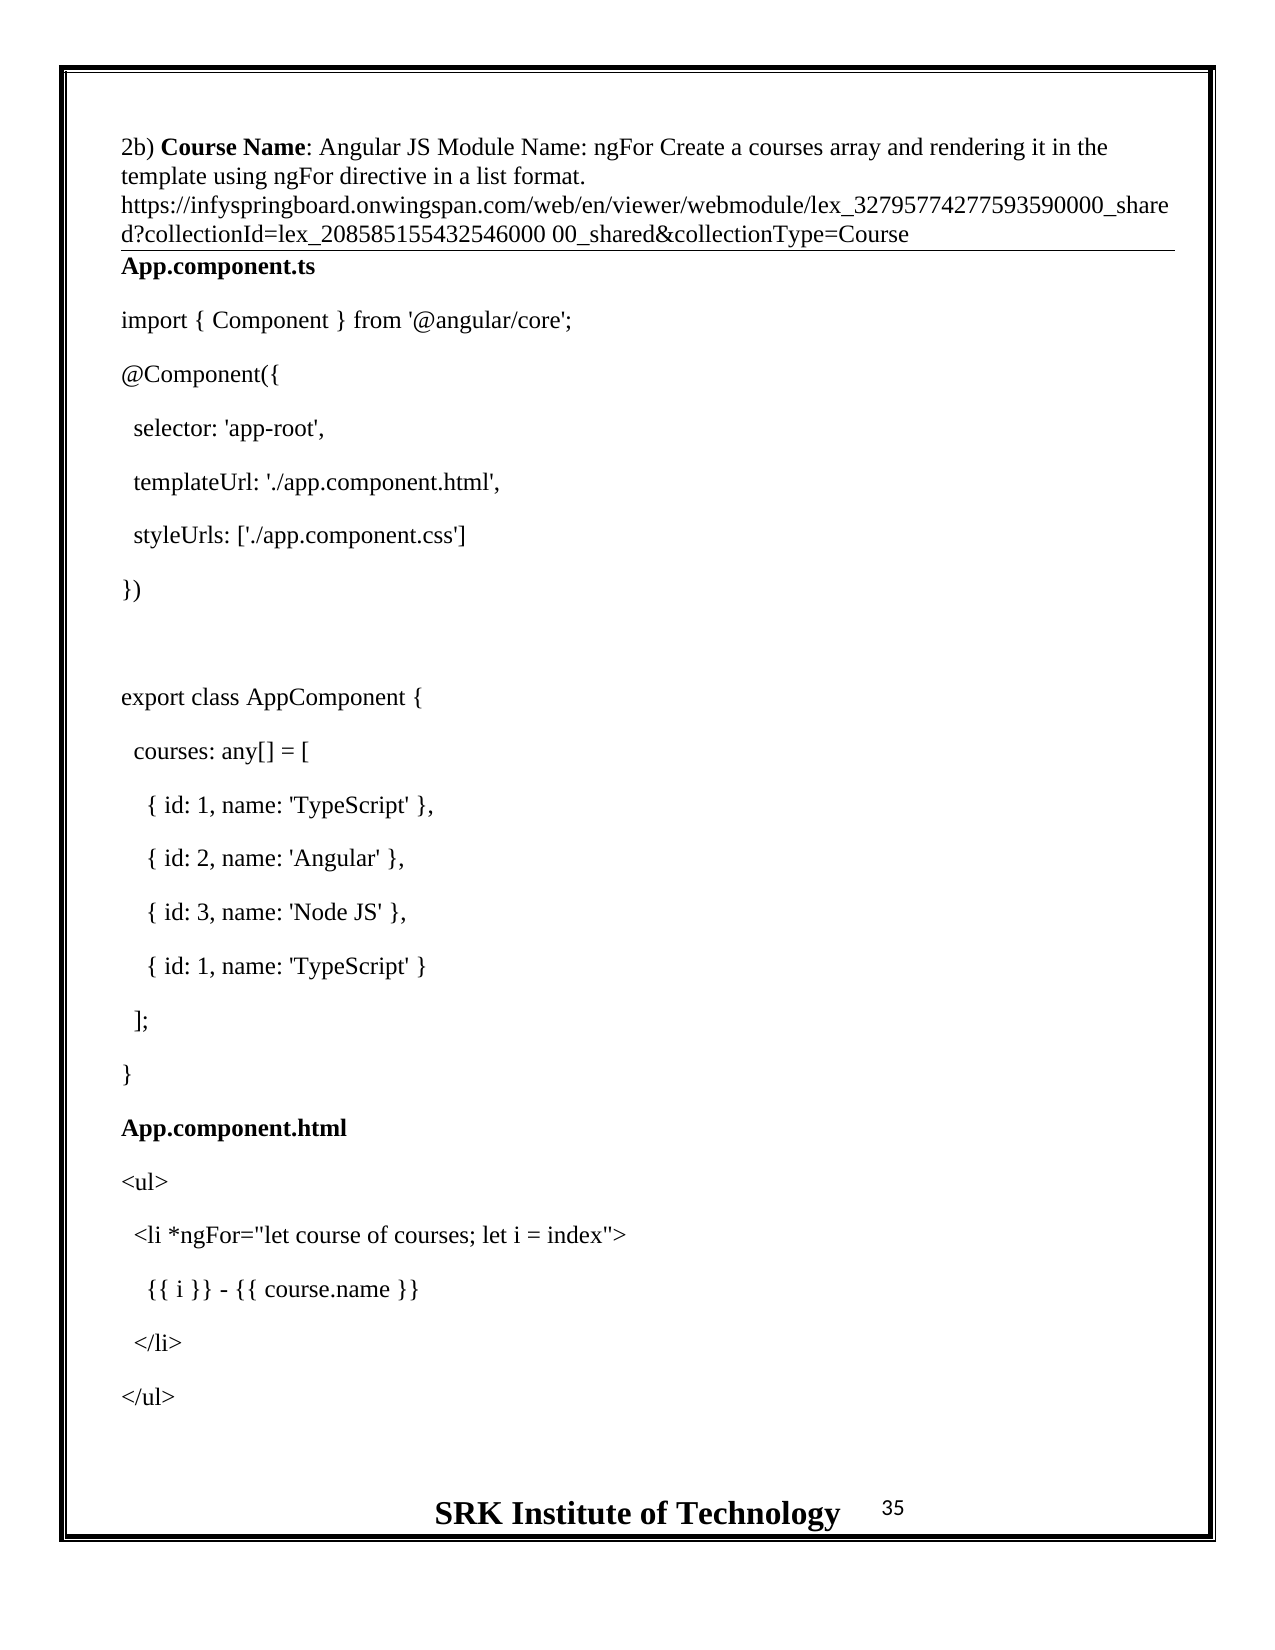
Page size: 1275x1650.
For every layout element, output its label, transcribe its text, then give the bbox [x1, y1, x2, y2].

text App.component.html [121, 1113, 1200, 1142]
text styleUrls: ['./app.component.css'] [121, 520, 1200, 549]
text export class AppComponent { [121, 682, 1200, 711]
text { id: 1, name: 'TypeScript' }, [121, 790, 1200, 818]
text ]; [121, 1005, 1200, 1034]
text </ul> [121, 1382, 1200, 1411]
text {{ i }} - {{ course.name }} [121, 1274, 1200, 1303]
text } [121, 1059, 1200, 1088]
text { id: 2, name: 'Angular' }, [121, 843, 1200, 872]
text 2b) Course Name: Angular JS Module Name: ngFor Create a courses array and rendering it in the template using ngFor directive in a list format. https://infyspringboard.onwingspan.com/web/en/viewer/webmodule/lex_32795774277593590000_shared?collectionId=lex_208585155432546000 00_shared&collectionType=Course [121, 132, 1175, 250]
text { id: 3, name: 'Node JS' }, [121, 897, 1200, 926]
text </li> [121, 1328, 1200, 1357]
text courses: any[] = [ [121, 736, 1200, 764]
text @Component({ [121, 359, 1200, 388]
text import { Component } from '@angular/core'; [121, 305, 1200, 334]
text { id: 1, name: 'TypeScript' } [121, 951, 1200, 980]
text <li *ngFor="let course of courses; let i = index"> [121, 1221, 1200, 1249]
text templateUrl: './app.component.html', [121, 467, 1200, 495]
text <ul> [121, 1167, 1200, 1195]
text }) [121, 574, 1200, 603]
text selector: 'app-root', [121, 413, 1200, 441]
text App.component.ts [121, 251, 1200, 280]
